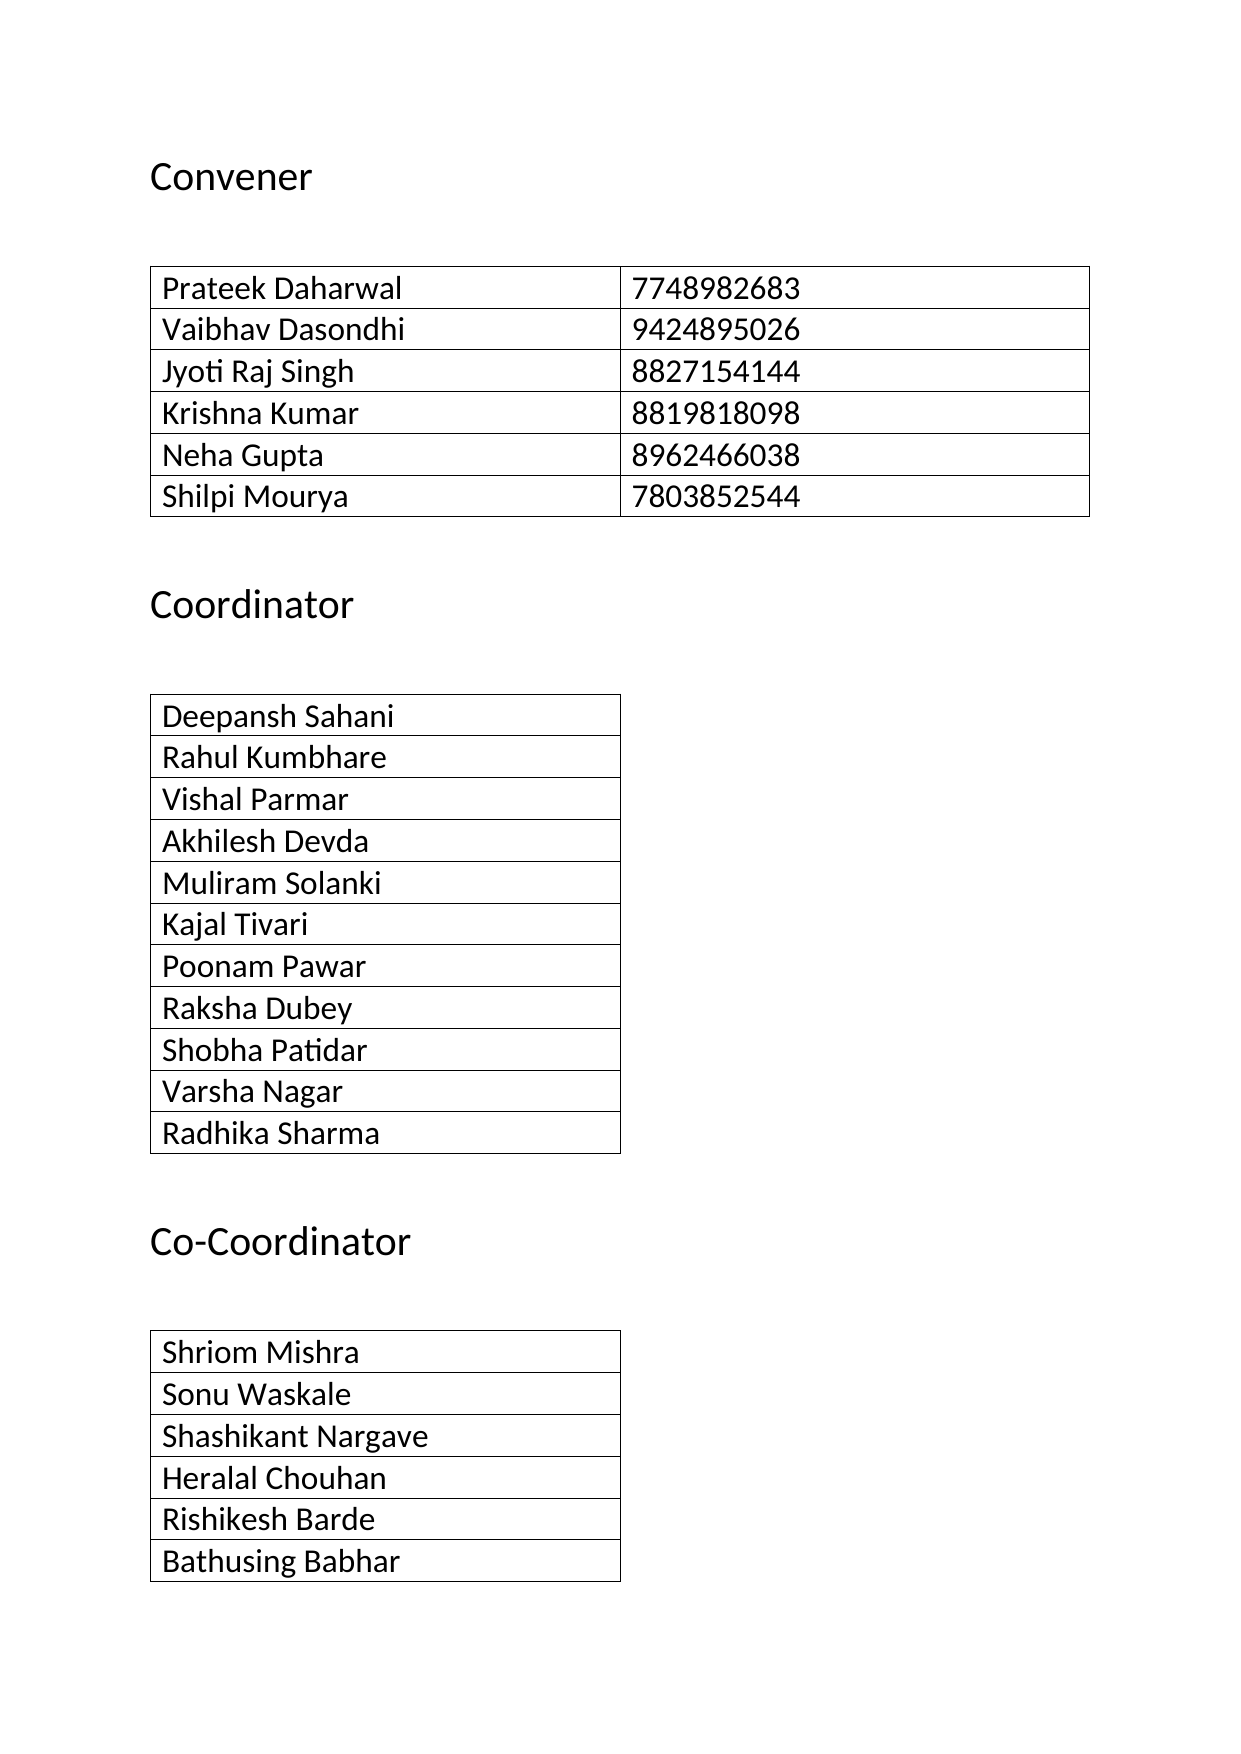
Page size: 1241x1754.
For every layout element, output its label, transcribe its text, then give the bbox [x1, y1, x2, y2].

table_cell Neha Gupta [151, 434, 620, 474]
table_cell Rahul Kumbhare [151, 736, 620, 777]
table_cell Rishikesh Barde [151, 1499, 620, 1539]
text Co-Coordinator [150, 1215, 1090, 1266]
table_cell Akhilesh Devda [151, 820, 620, 861]
table_cell Radhika Sharma [151, 1112, 620, 1153]
table_cell Vishal Parmar [151, 778, 620, 819]
table_header Deepansh Sahani [151, 695, 620, 735]
table_cell Bathusing Babhar [151, 1540, 620, 1581]
table_header 7748982683 [621, 267, 1089, 307]
table_cell Krishna Kumar [151, 392, 620, 433]
table_cell Varsha Nagar [151, 1071, 620, 1111]
table_cell Vaibhav Dasondhi [151, 309, 620, 349]
table_cell Shilpi Mourya [151, 476, 620, 516]
table_cell Sonu Waskale [151, 1373, 620, 1414]
table_header Shriom Mishra [151, 1331, 620, 1372]
table_header Prateek Daharwal [151, 267, 620, 307]
table_cell Kajal Tivari [151, 904, 620, 944]
table_cell Jyoti Raj Singh [151, 350, 620, 391]
table_cell Poonam Pawar [151, 945, 620, 986]
table_cell Heralal Chouhan [151, 1457, 620, 1497]
table_cell Muliram Solanki [151, 862, 620, 902]
table_cell Shashikant Nargave [151, 1415, 620, 1456]
table_cell Raksha Dubey [151, 987, 620, 1028]
table_cell 7803852544 [621, 476, 1089, 516]
table_cell 8819818098 [621, 392, 1089, 433]
table_cell Shobha Patidar [151, 1029, 620, 1069]
table_cell 8827154144 [621, 350, 1089, 391]
text Convener [150, 150, 1090, 201]
table_cell 9424895026 [621, 309, 1089, 349]
table_cell 8962466038 [621, 434, 1089, 474]
text Coordinator [150, 578, 1090, 629]
